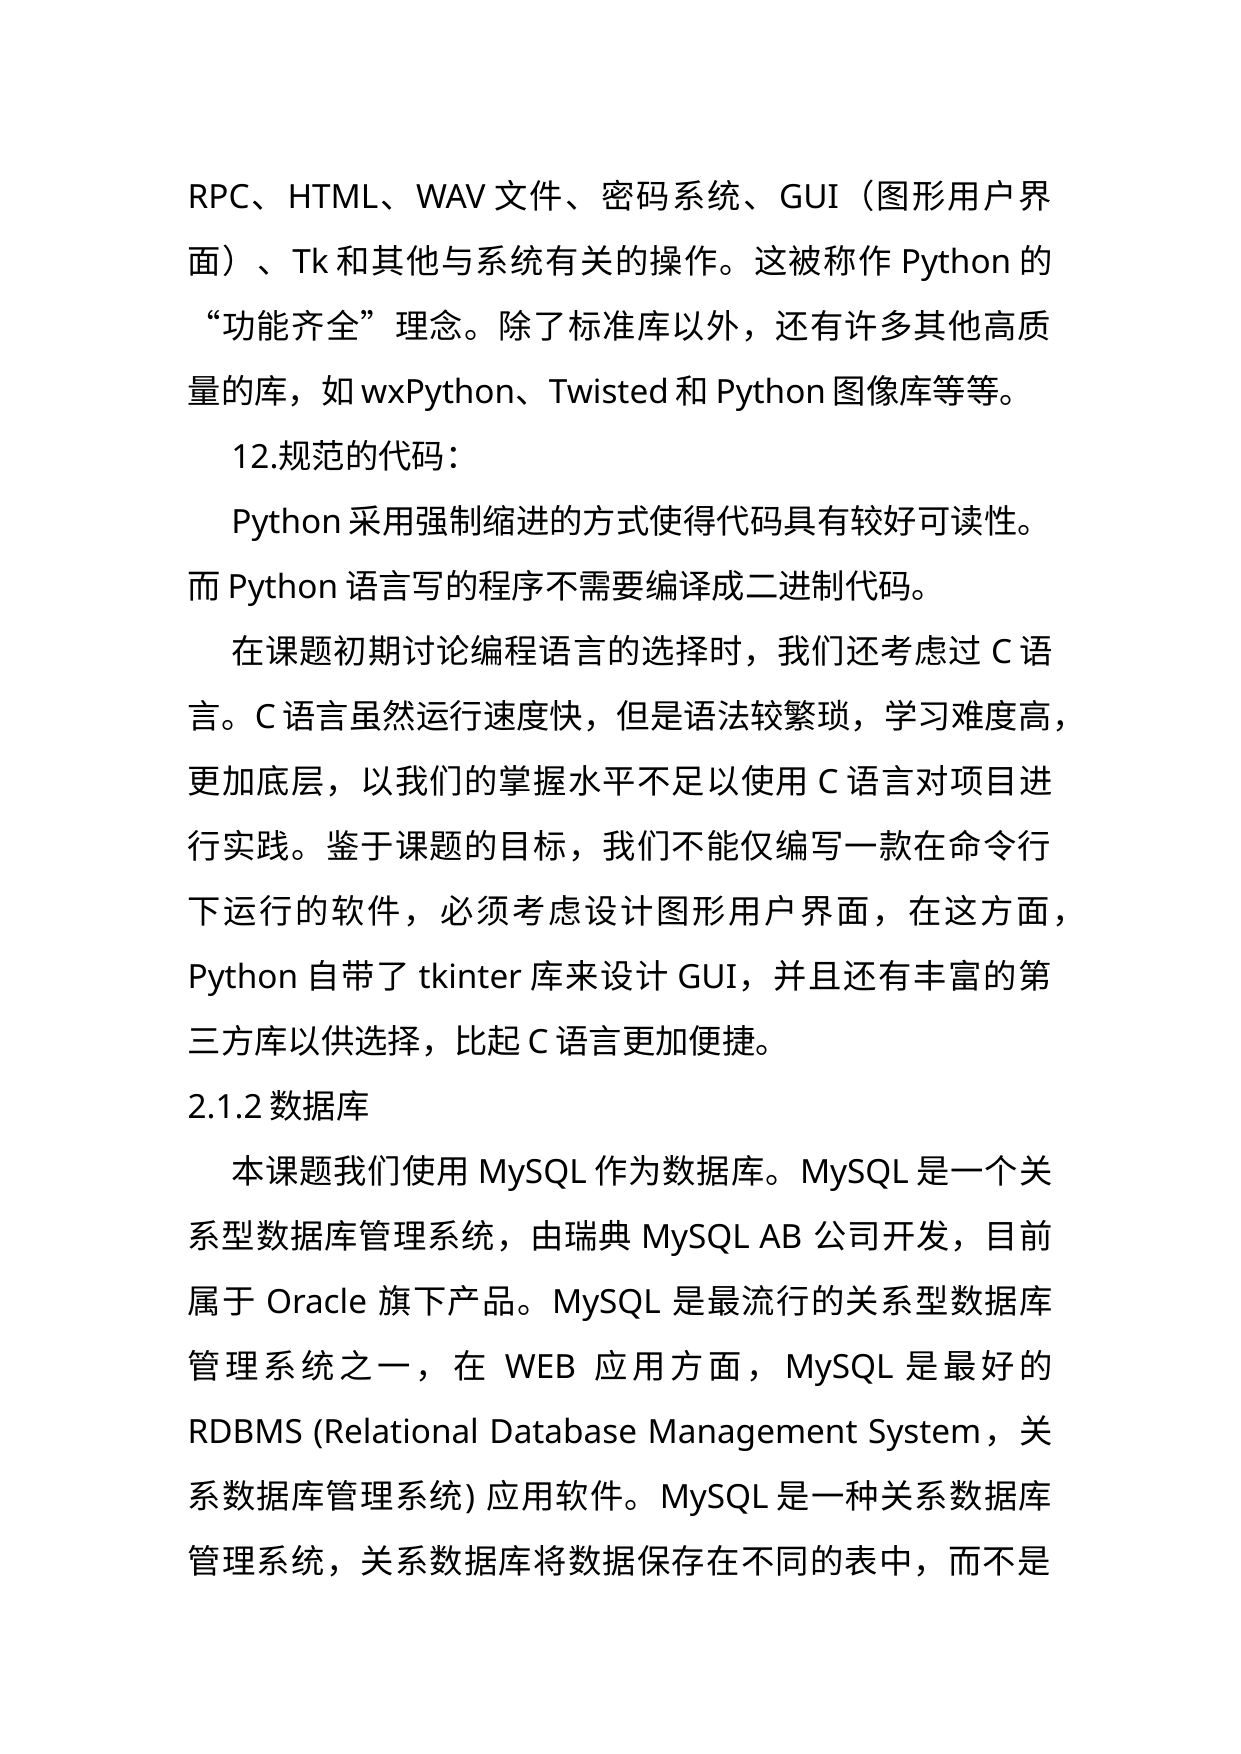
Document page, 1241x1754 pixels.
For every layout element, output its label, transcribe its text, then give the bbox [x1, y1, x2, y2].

text 2.1.2数据库 [187, 1072, 1053, 1137]
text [187, 162, 1053, 422]
text 12.规范的代码： [187, 422, 1053, 487]
text 在课题初期讨论编程语言的选择时，我们还考虑过C语言。C语言虽然运行速度快，但是语法较繁琐，学习难度高，更加底层，以我们的掌握水平不足以使用C语言对项目进行实践。鉴于课题的目标，我们不能仅编写一款在命令行下运行的软件，必须考虑设计图形用户界面，在这方面，Python自带了tkinter库来设计GUI，并且还有丰富的第三方库以供选择，比起C语言更加便捷。 [187, 617, 1053, 1072]
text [187, 1137, 1053, 1592]
text Python采用强制缩进的方式使得代码具有较好可读性。而Python语言写的程序不需要编译成二进制代码。 [187, 487, 1053, 617]
